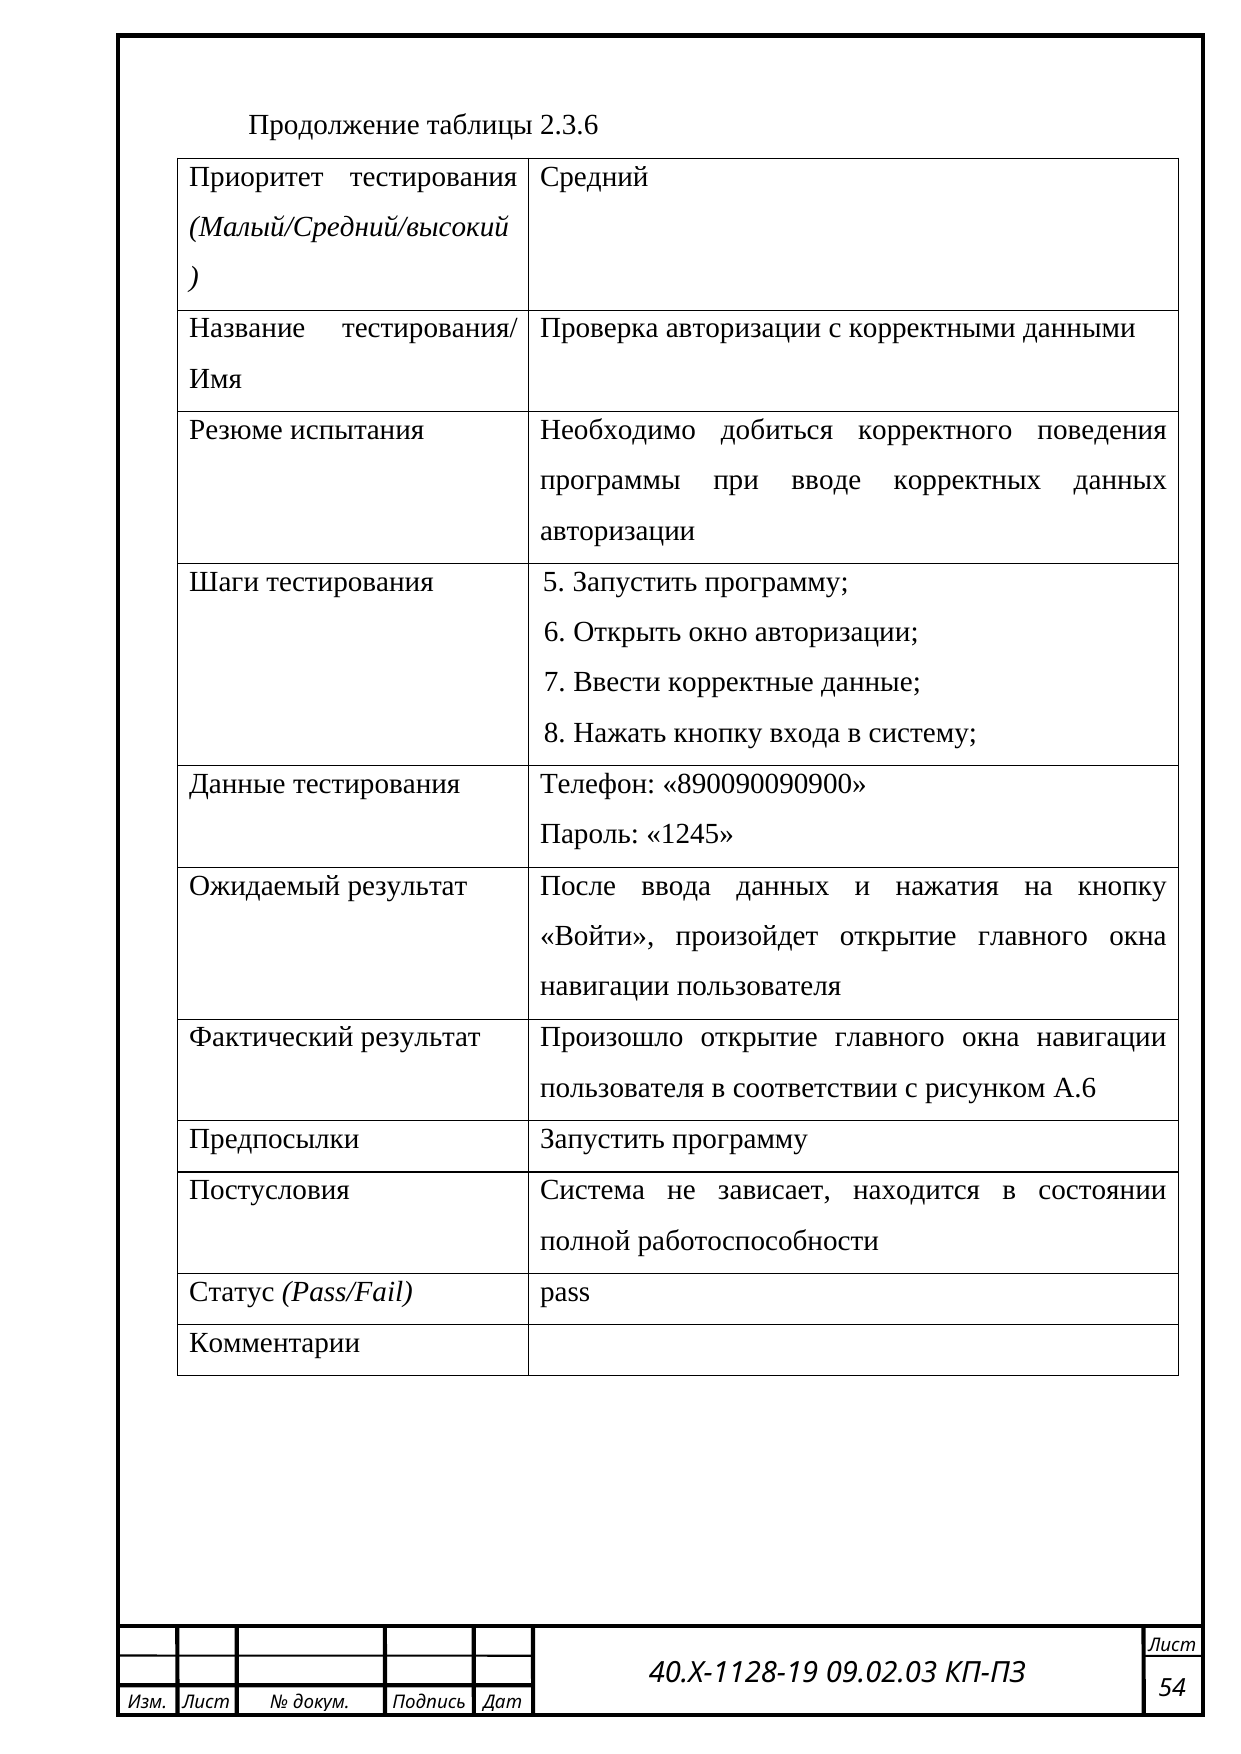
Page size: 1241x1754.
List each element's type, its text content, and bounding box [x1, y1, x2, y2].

table_cell Телефон: «890090090900» Пароль: «1245» [529, 766, 1178, 867]
table_header Продолжение таблицы 2.3.6 [178, 108, 1178, 158]
table_cell Необходимо добиться корректного поведения программы при вводе корректных данных авторизации [529, 412, 1178, 563]
table_cell [529, 1325, 1178, 1375]
table_cell Шаги тестирования [178, 564, 528, 765]
table_cell Запустить программу [529, 1121, 1178, 1171]
table_cell Система не зависает, находится в состоянии полной работоспособности [529, 1173, 1178, 1273]
table_cell Запустить программу; Открыть окно авторизации; Ввести корректные данные; Нажать кнопку входа в систему; [529, 564, 1178, 765]
table_cell Данные тестирования [178, 766, 528, 867]
table_cell Средний [529, 159, 1178, 309]
table_cell Проверка авторизации с корректными данными [529, 311, 1178, 411]
table_cell pass [529, 1274, 1178, 1324]
table_cell После ввода данных и нажатия на кнопку «Войти», произойдет открытие главного окна навигации пользователя [529, 868, 1178, 1018]
table_cell Произошло открытие главного окна навигации пользователя в соответствии с рисунком A.6 [529, 1020, 1178, 1120]
table_cell Фактический результат [178, 1020, 528, 1120]
table_cell Резюме испытания [178, 412, 528, 563]
table_cell Комментарии [178, 1325, 528, 1375]
table_cell Ожидаемый результат [178, 868, 528, 1018]
table_cell Постусловия [178, 1173, 528, 1273]
table_cell Название тестирования/ Имя [178, 311, 528, 411]
table_cell Приоритет тестирования (Малый/Средний/высокий) [178, 159, 528, 309]
table_cell Статус (Pass/Fail) [178, 1274, 528, 1324]
table_cell Предпосылки [178, 1121, 528, 1171]
